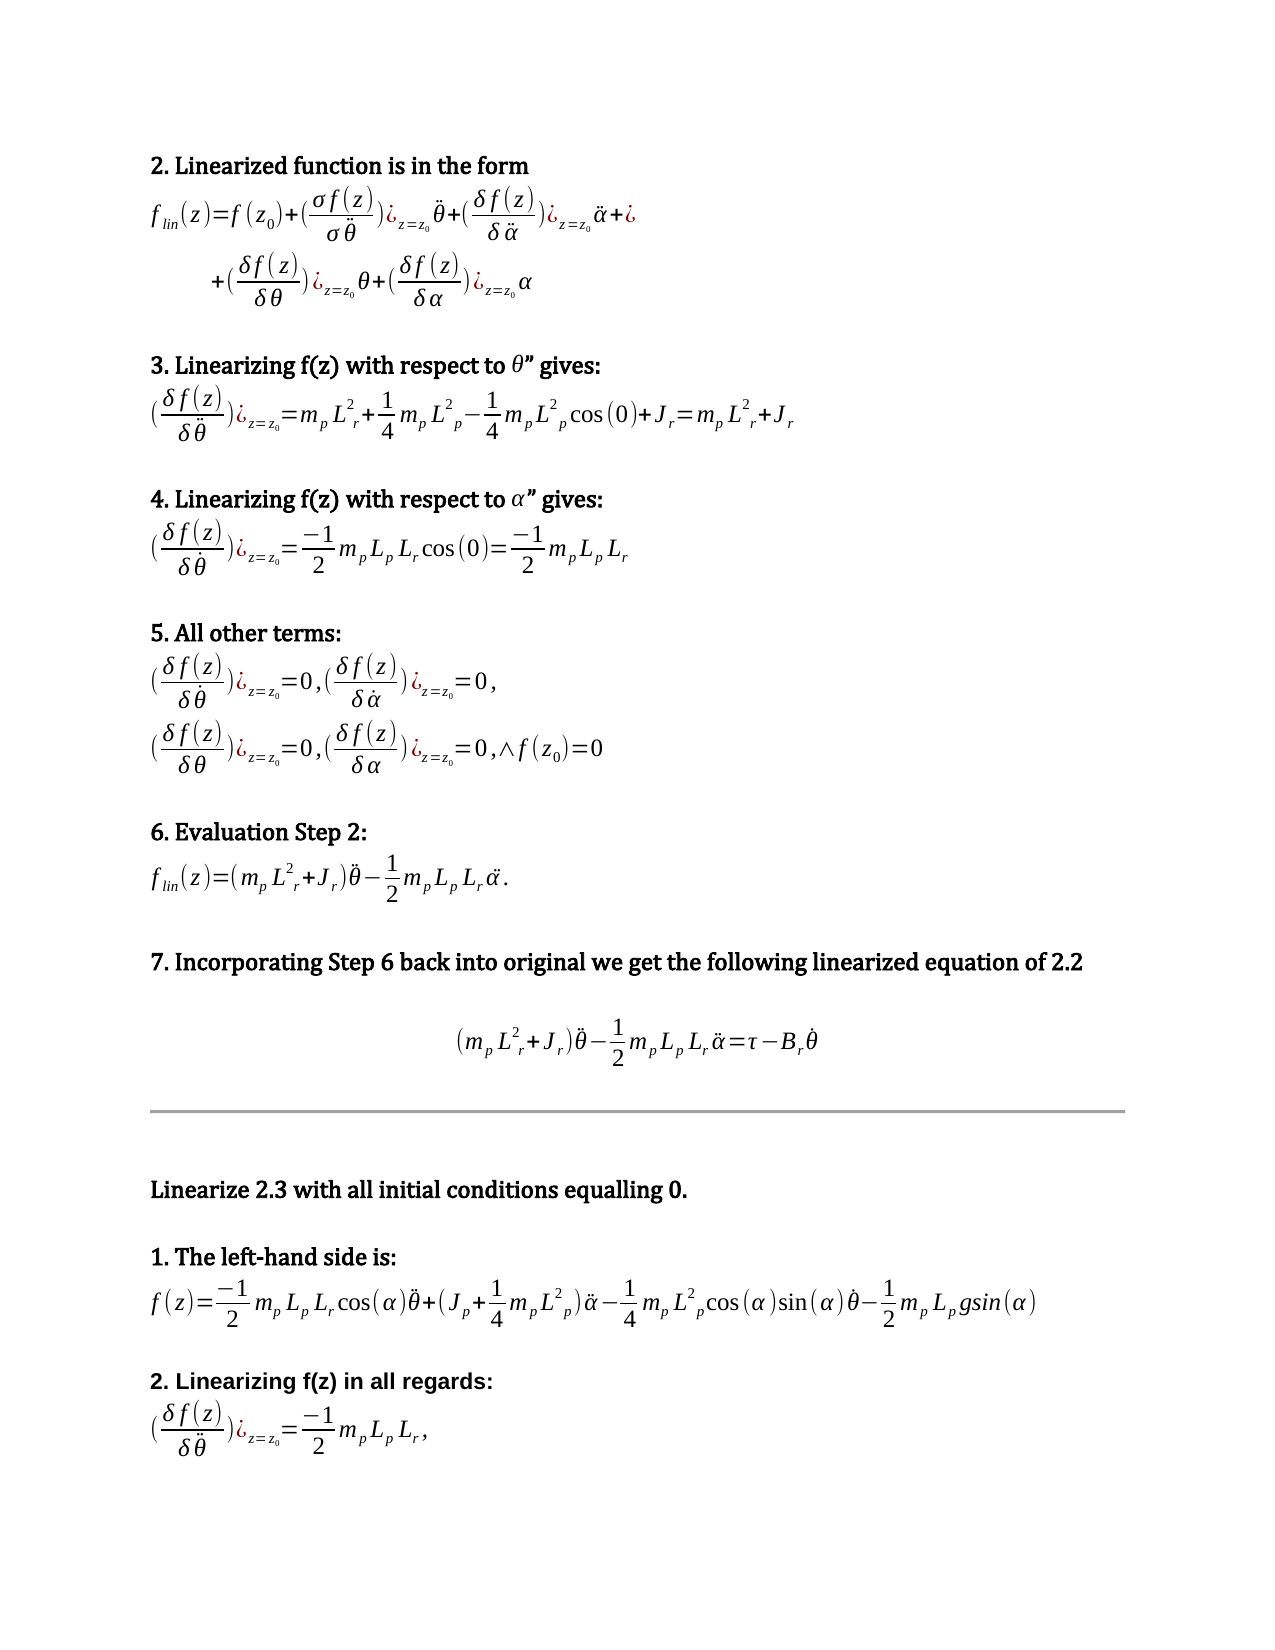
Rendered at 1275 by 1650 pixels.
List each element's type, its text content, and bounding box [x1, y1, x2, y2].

text 6. Evaluation Step 2: [150, 816, 1125, 845]
text 2. Linearized function is in the form [150, 150, 1125, 179]
text 1. The left-hand side is: [150, 1241, 1125, 1270]
text 5. All other terms: [150, 617, 1125, 646]
text Linearize 2.3 with all initial conditions equalling 0. [150, 1174, 1125, 1203]
text 7. Incorporating Step 6 back into original we get the following linearized equation of 2.2 [150, 946, 1125, 976]
text 2. Linearizing f(z) in all regards: [150, 1368, 1125, 1394]
text 3. Linearizing f(z) with respect to ” gives: [150, 349, 1125, 379]
text 4. Linearizing f(z) with respect to ” gives: [150, 483, 1125, 513]
